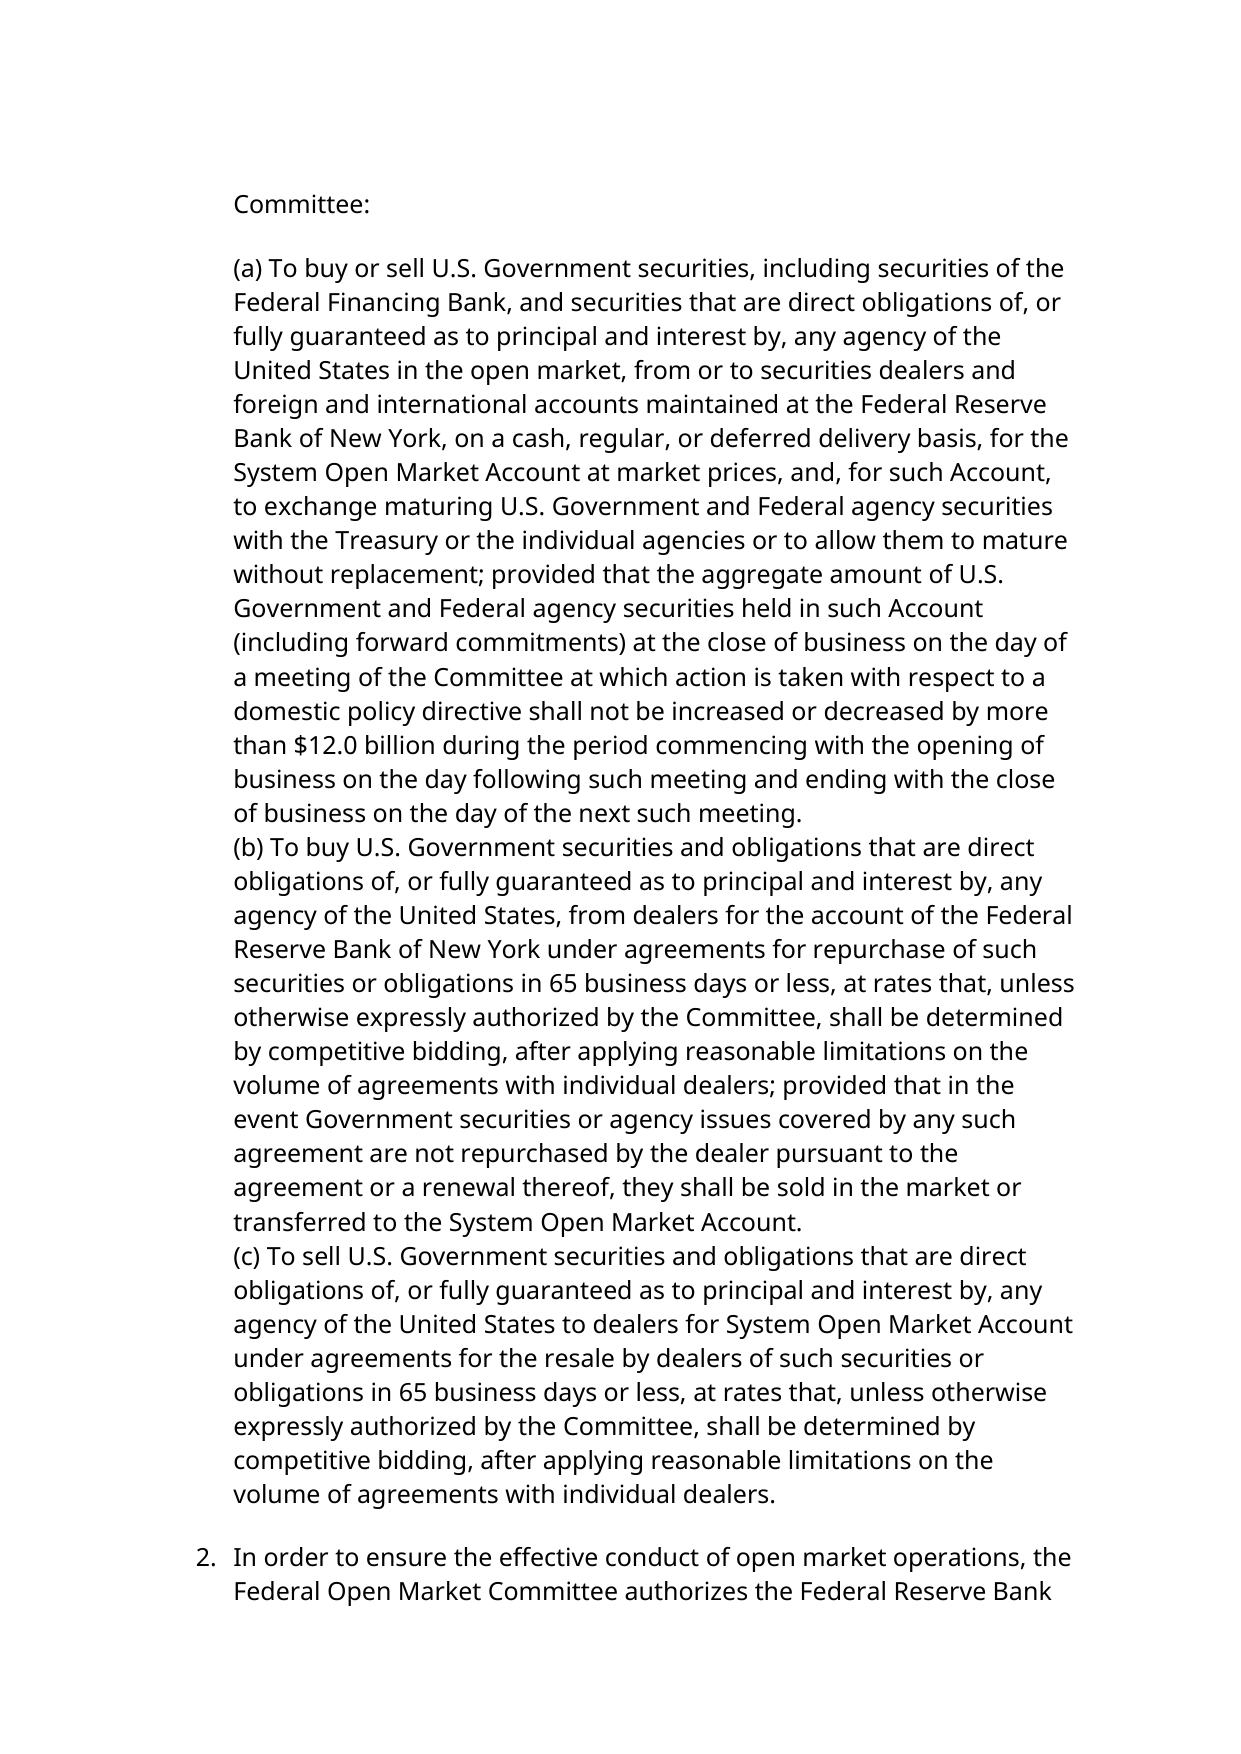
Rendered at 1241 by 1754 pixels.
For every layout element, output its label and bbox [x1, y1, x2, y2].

table_header [148, 148, 1092, 1618]
